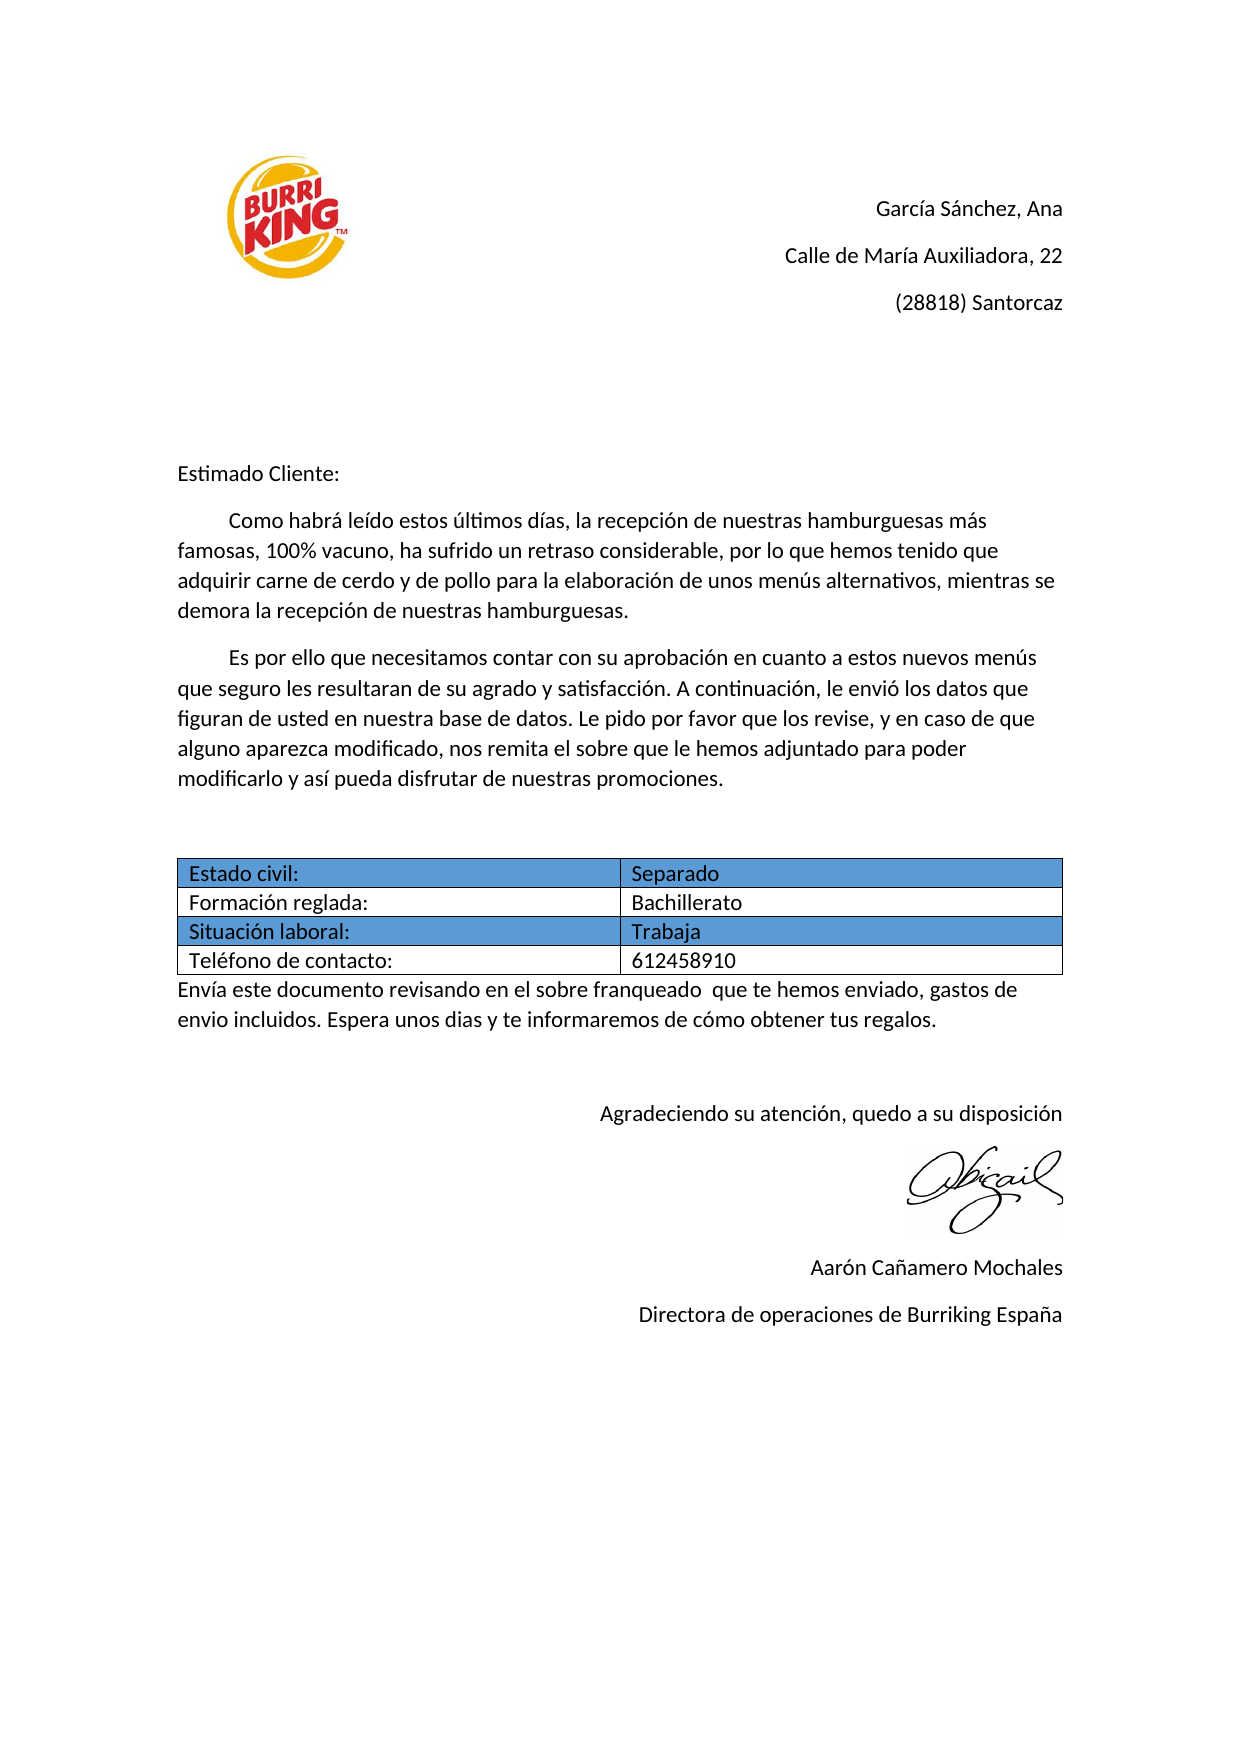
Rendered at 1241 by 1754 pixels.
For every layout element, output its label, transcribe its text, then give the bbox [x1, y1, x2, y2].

picture [177, 147, 400, 287]
text Es por ello que necesitamos contar con su aprobación en cuanto a estos nuevos menús que seguro les resultaran de su agrado y satisfacción. A continuación, le envió los datos que figuran de usted en nuestra base de datos. Le pido por favor que los revise, y en caso de que alguno aparezca modificado, nos remita el sobre que le hemos adjuntado para poder modificarlo y así pueda disfrutar de nuestras promociones. [177, 643, 1063, 792]
table_header Estado civil: [178, 859, 620, 887]
table_header Separado [621, 859, 1062, 887]
table_cell 612458910 [621, 946, 1062, 974]
text Directora de operaciones de Burriking España [177, 1300, 1063, 1328]
text García Sánchez, Ana [400, 194, 1063, 222]
table_cell Situación laboral: [178, 917, 620, 945]
text Calle de María Auxiliadora, 22 [400, 241, 1063, 269]
picture [906, 1146, 1064, 1234]
text Estimado Cliente: [177, 459, 1063, 487]
table_cell Bachillerato [621, 888, 1062, 916]
table_cell Trabaja [621, 917, 1062, 945]
text Envía este documento revisando en el sobre franqueado que te hemos enviado, gastos de envio incluidos. Espera unos dias y te informaremos de cómo obtener tus regalos. [177, 975, 1063, 1033]
table_cell Formación reglada: [178, 888, 620, 916]
text Agradeciendo su atención, quedo a su disposición [177, 1099, 1063, 1127]
table_cell Teléfono de contacto: [178, 946, 620, 974]
text (28818) Santorcaz [177, 288, 1063, 316]
text Aarón Cañamero Mochales [177, 1253, 1063, 1281]
text Como habrá leído estos últimos días, la recepción de nuestras hamburguesas más famosas, 100% vacuno, ha sufrido un retraso considerable, por lo que hemos tenido que adquirir carne de cerdo y de pollo para la elaboración de unos menús alternativos, mientras se demora la recepción de nuestras hamburguesas. [177, 506, 1063, 624]
